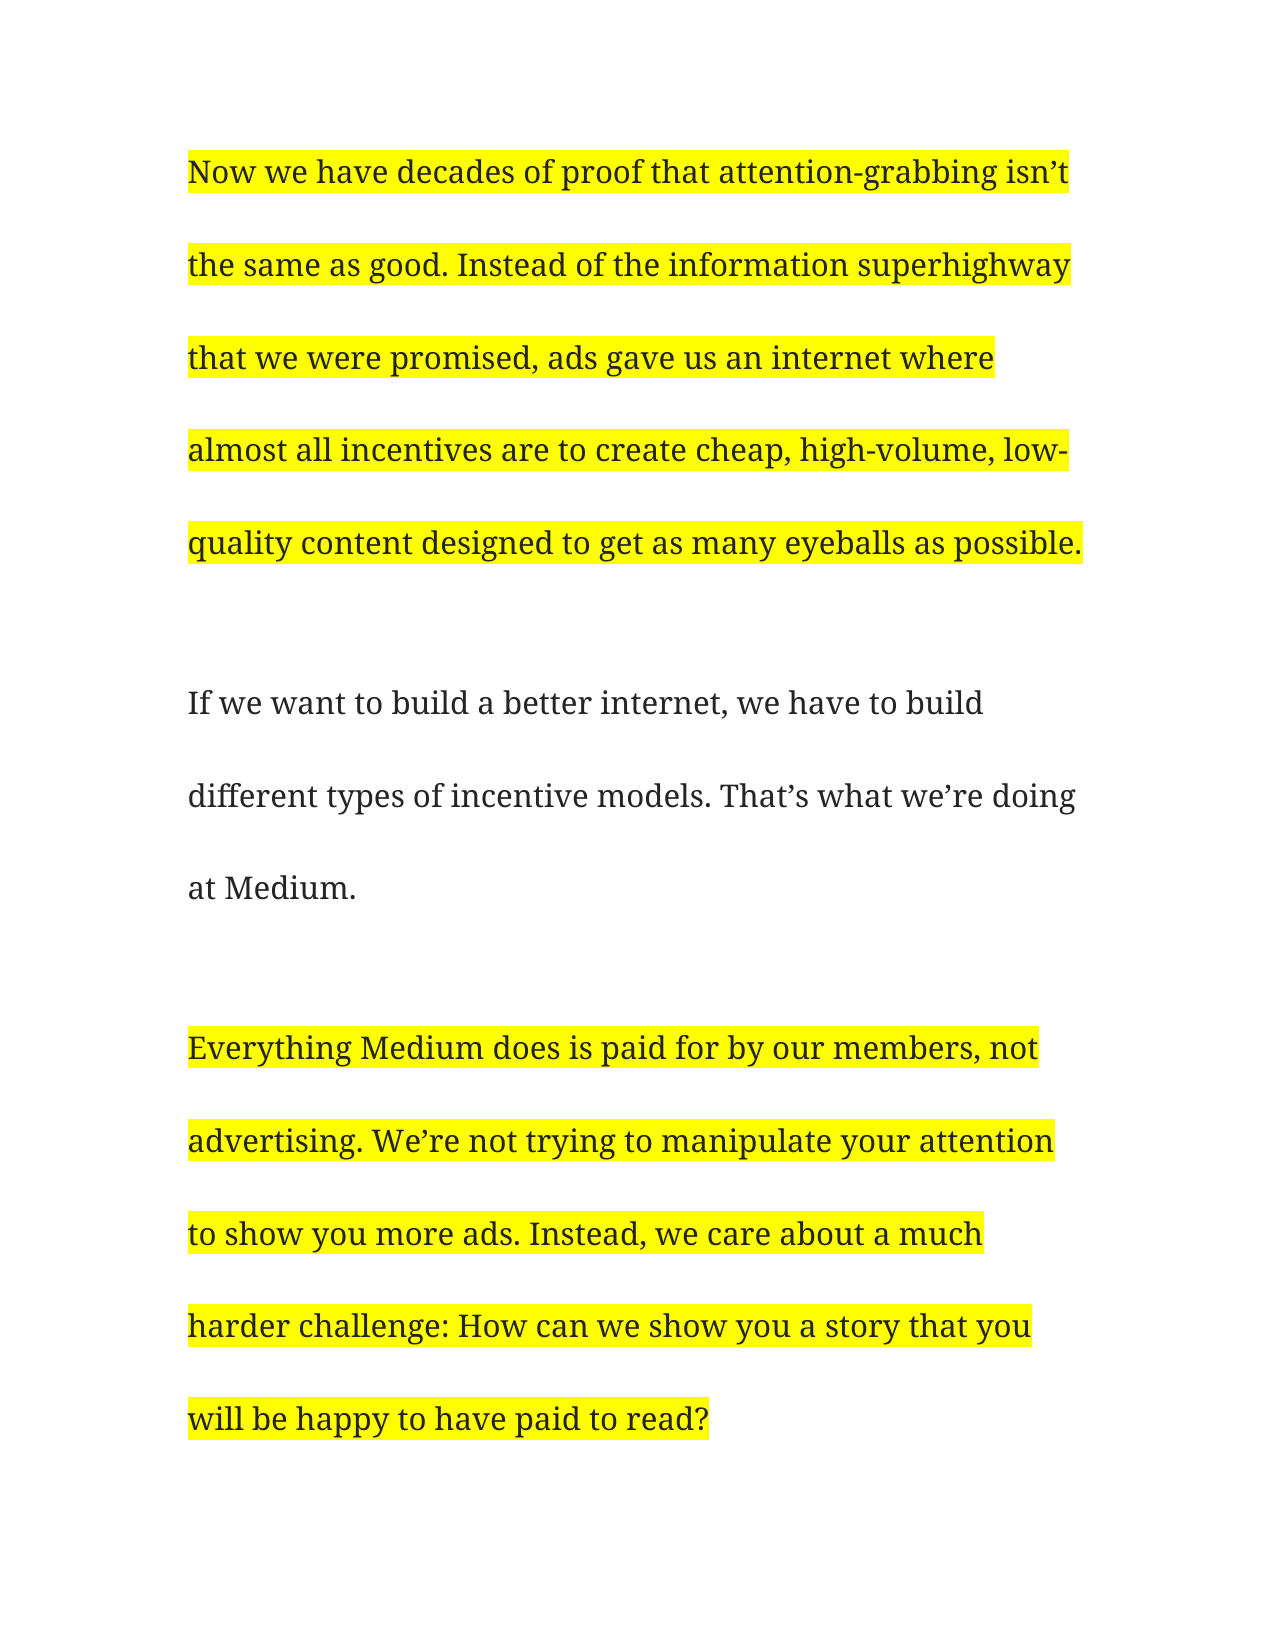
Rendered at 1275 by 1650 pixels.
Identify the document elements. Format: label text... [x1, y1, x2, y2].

text Everything Medium does is paid for by our members, not advertising. We’re not trying to manipulate your attention to show you more ads. Instead, we care about a much harder challenge: How can we show you a story that you will be happy to have paid to read? [187, 1026, 1087, 1440]
text If we want to build a better internet, we have to build different types of incentive models. That’s what we’re doing at Medium. [187, 681, 1087, 909]
text Now we have decades of proof that attention-grabbing isn’t the same as good. Instead of the information superhighway that we were promised, ads gave us an internet where almost all incentives are to create cheap, high-volume, low-quality content designed to get as many eyeballs as possible. [187, 150, 1087, 564]
